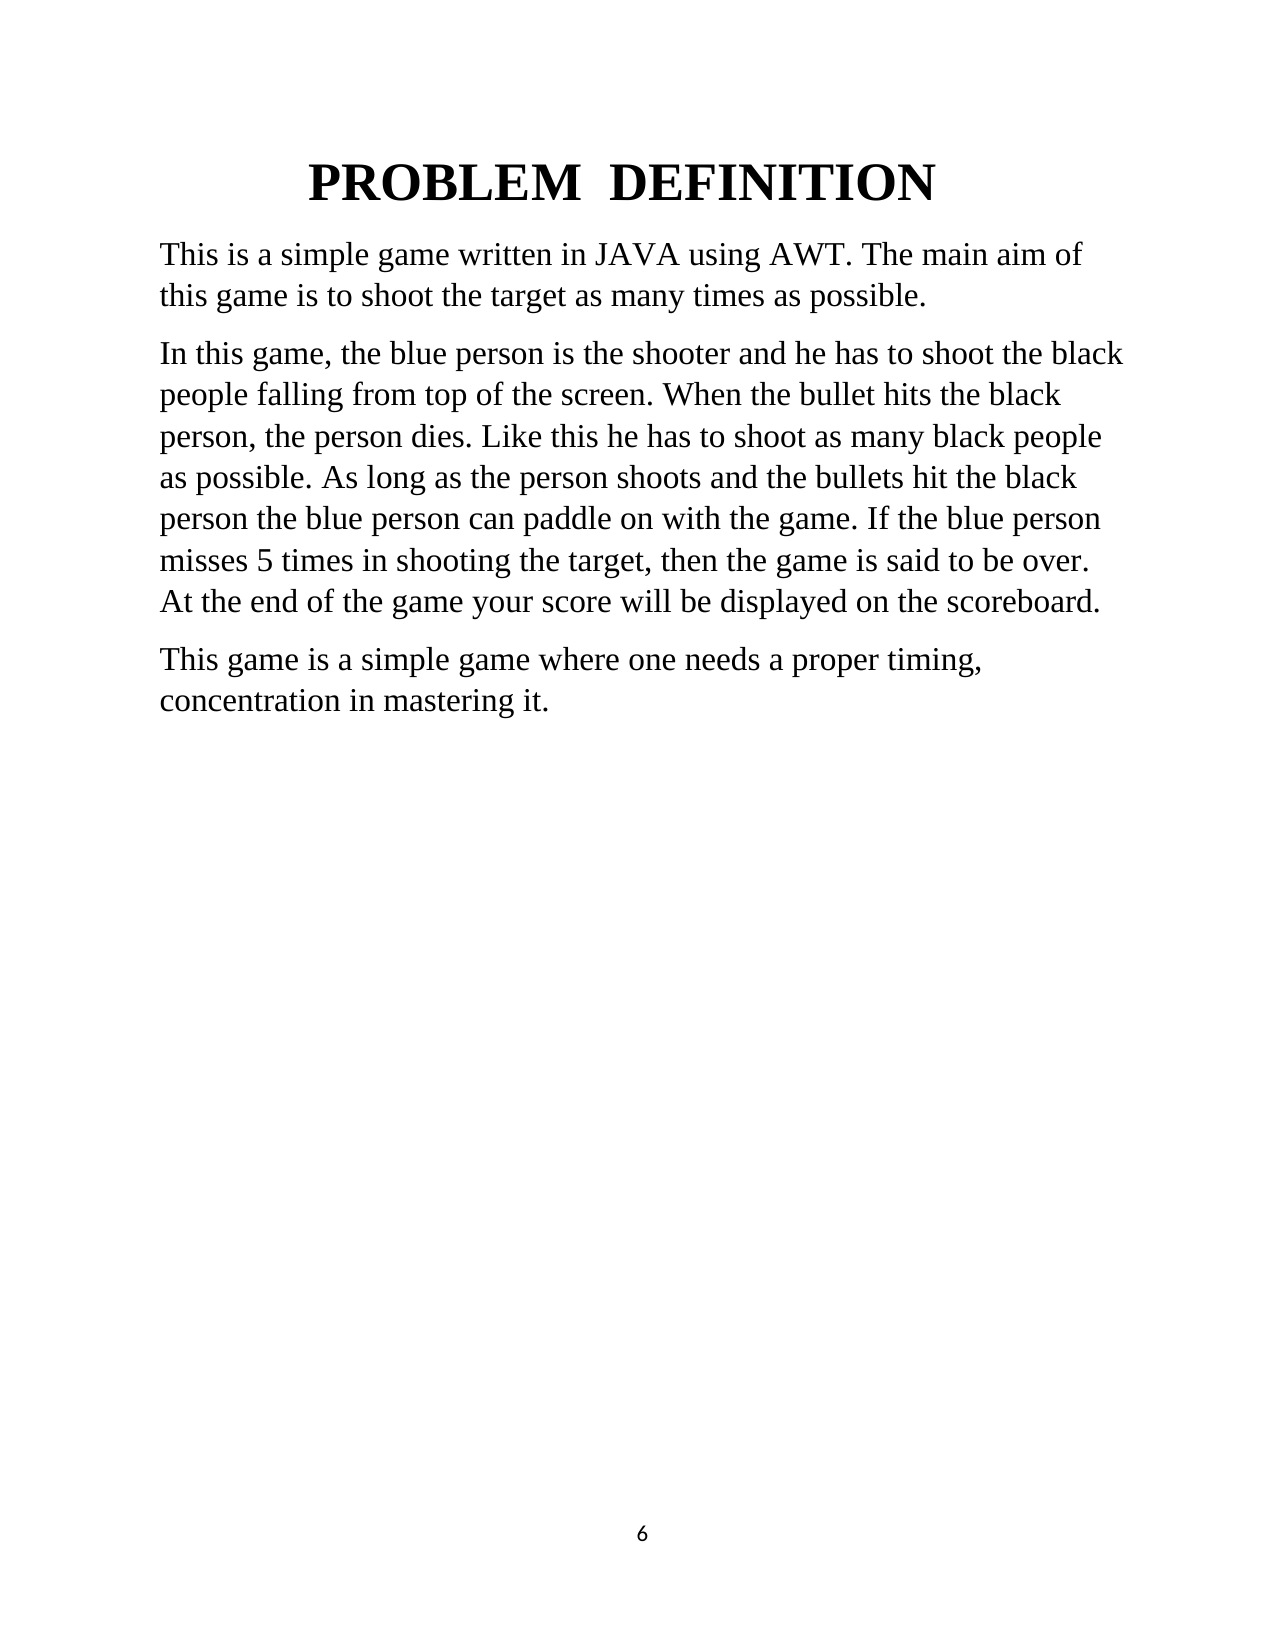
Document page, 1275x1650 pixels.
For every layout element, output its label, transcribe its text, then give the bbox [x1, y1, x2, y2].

text In this game, the blue person is the shooter and he has to shoot the black people falling from top of the screen. When the bullet hits the black person, the person dies. Like this he has to shoot as many black people as possible. As long as the person shoots and the bullets hit the black person the blue person can paddle on with the game. If the blue person misses 5 times in shooting the target, then the game is said to be over. At the end of the game your score will be displayed on the scoreboard. [159, 333, 1125, 620]
text This is a simple game written in JAVA using AWT. The main aim of this game is to shoot the target as many times as possible. [159, 234, 1125, 313]
text PROBLEM DEFINITION [159, 150, 1125, 212]
text This game is a simple game where one needs a proper timing, concentration in mastering it. [159, 639, 1125, 719]
